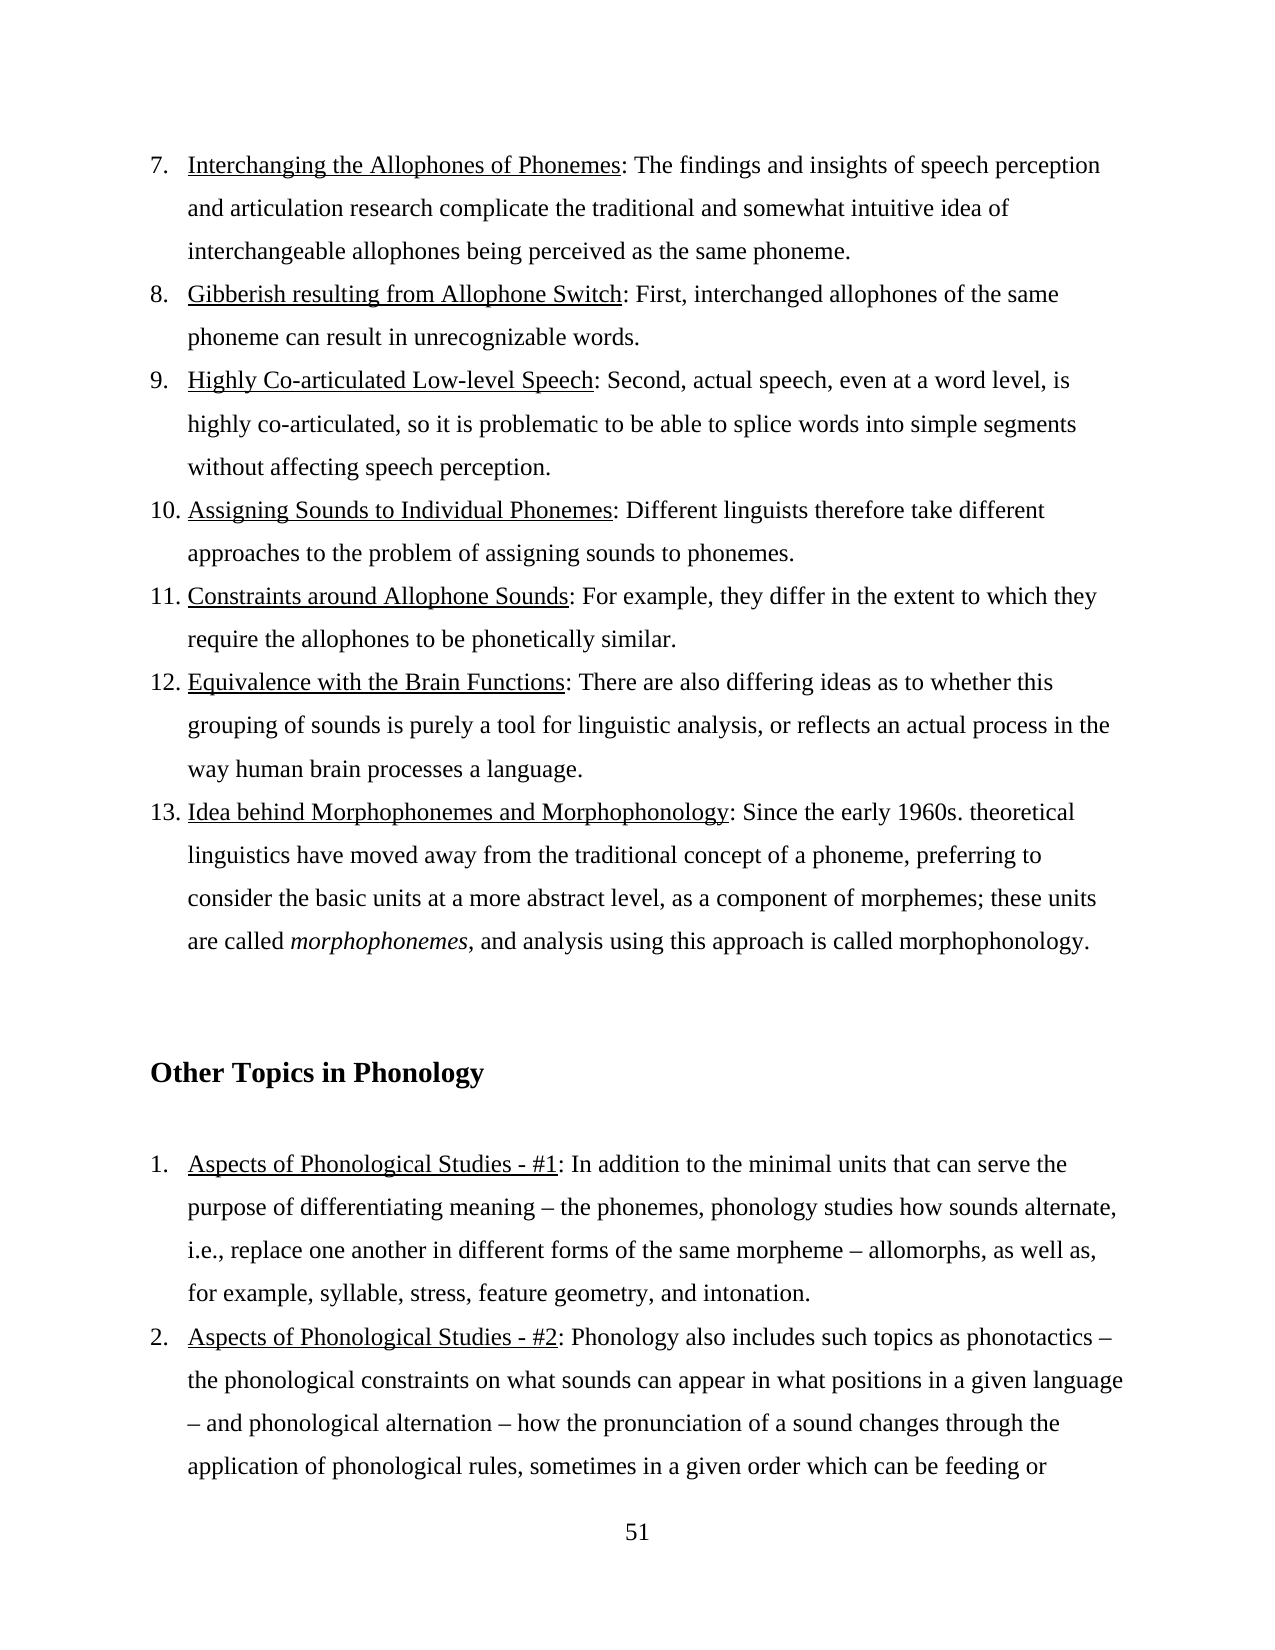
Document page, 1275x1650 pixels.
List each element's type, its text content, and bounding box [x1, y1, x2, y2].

list Aspects of Phonological Studies - #1: In addition to the minimal units that can serve the purpose of differentiating meaning – the phonemes, phonology studies how sounds alternate, i.e., replace one another in different forms of the same morpheme – allomorphs, as well as, for example, syllable, stress, feature geometry, and intonation. [150, 1149, 1125, 1307]
list Idea behind Morphophonemes and Morphophonology: Since the early 1960s. theoretical linguistics have moved away from the traditional concept of a phoneme, preferring to consider the basic units at a more abstract level, as a component of morphemes; these units are called morphophonemes, and analysis using this approach is called morphophonology. [150, 797, 1125, 955]
list Highly Co-articulated Low-level Speech: Second, actual speech, even at a word level, is highly co-articulated, so it is problematic to be able to splice words into simple segments without affecting speech perception. [150, 366, 1125, 481]
list Equivalence with the Brain Functions: There are also differing ideas as to whether this grouping of sounds is purely a tool for linguistic analysis, or reflects an actual process in the way human brain processes a language. [150, 667, 1125, 782]
text Other Topics in Phonology [150, 1056, 1125, 1089]
list Gibberish resulting from Allophone Switch: First, interchanged allophones of the same phoneme can result in unrecognizable words. [150, 279, 1125, 351]
list Assigning Sounds to Individual Phonemes: Different linguists therefore take different approaches to the problem of assigning sounds to phonemes. [150, 495, 1125, 567]
list Interchanging the Allophones of Phonemes: The findings and insights of speech perception and articulation research complicate the traditional and somewhat intuitive idea of interchangeable allophones being perceived as the same phoneme. [150, 150, 1125, 265]
list Constraints around Allophone Sounds: For example, they differ in the extent to which they require the allophones to be phonetically similar. [150, 581, 1125, 653]
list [150, 1322, 1125, 1480]
